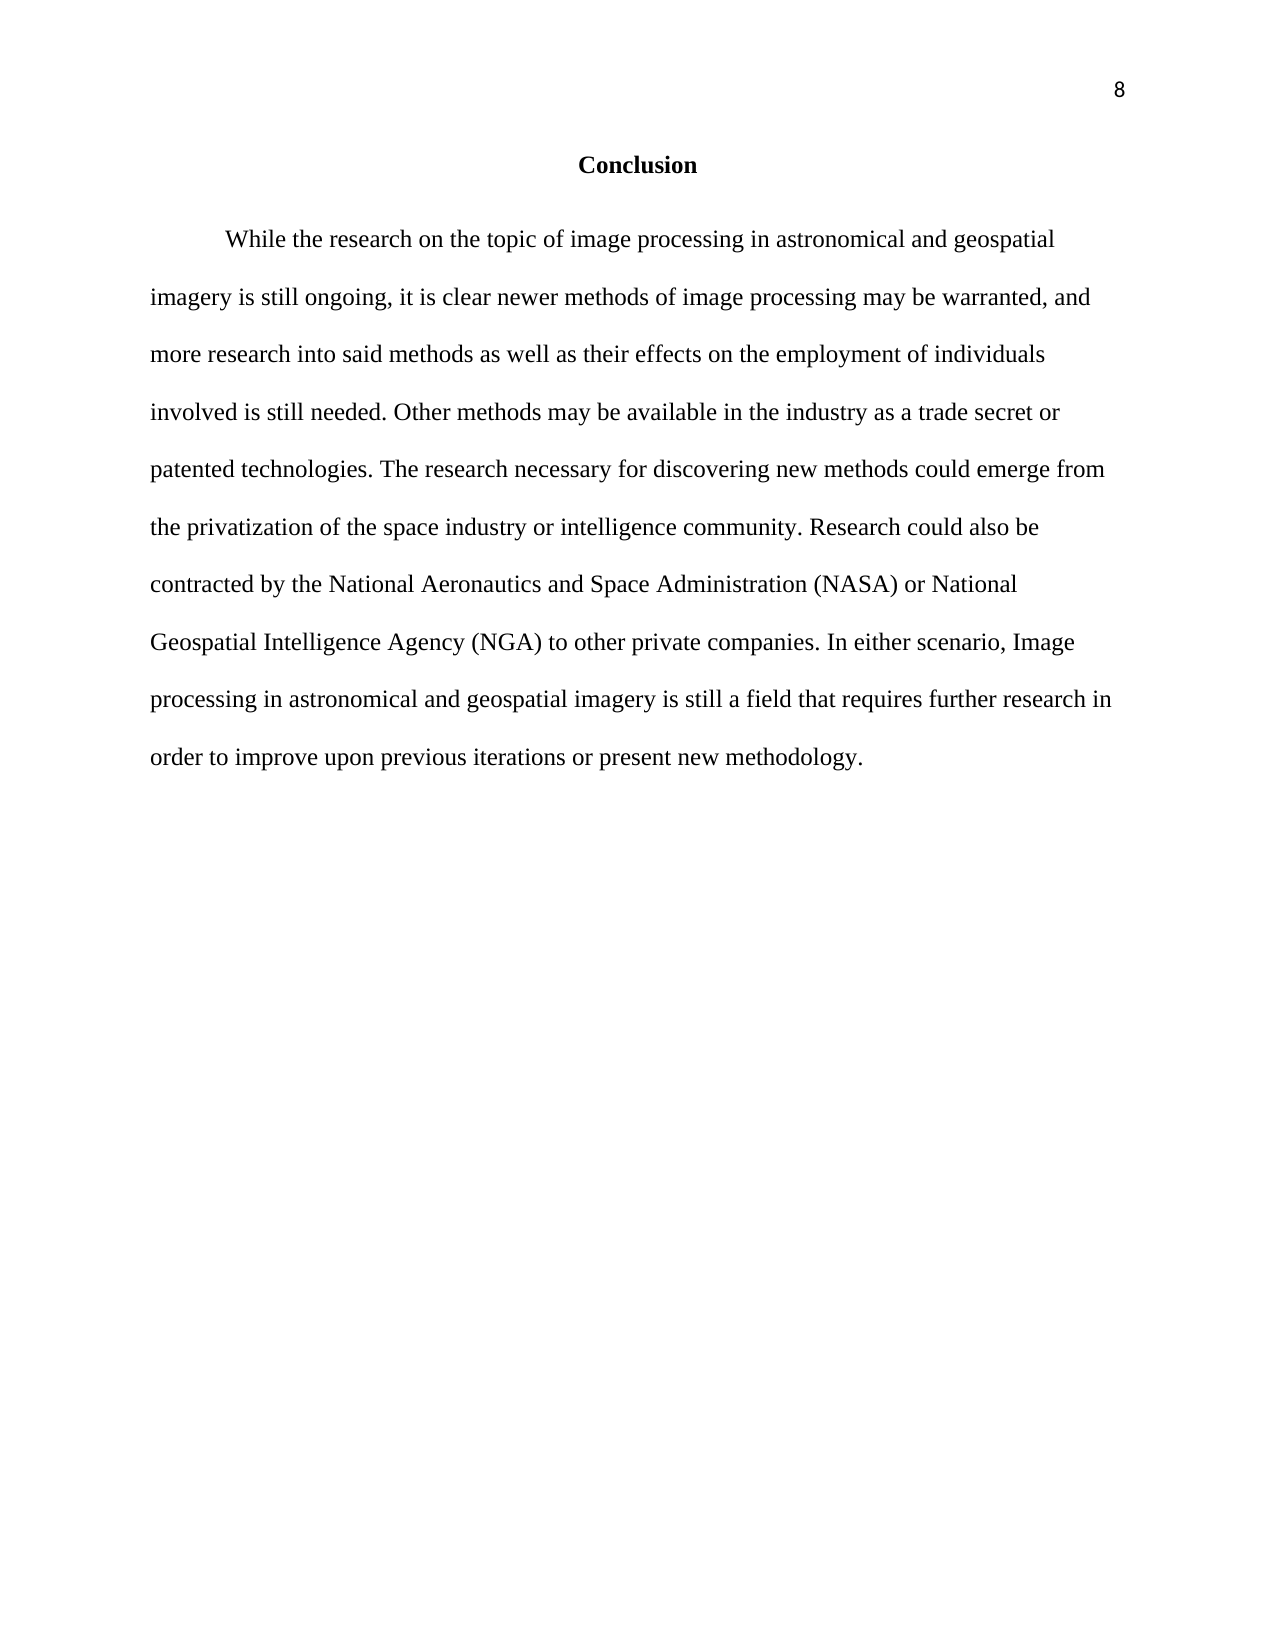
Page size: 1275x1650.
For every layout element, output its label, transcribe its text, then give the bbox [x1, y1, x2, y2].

text While the research on the topic of image processing in astronomical and geospatial imagery is still ongoing, it is clear newer methods of image processing may be warranted, and more research into said methods as well as their effects on the employment of individuals involved is still needed. Other methods may be available in the industry as a trade secret or patented technologies. The research necessary for discovering new methods could emerge from the privatization of the space industry or intelligence community. Research could also be contracted by the National Aeronautics and Space Administration (NASA) or National Geospatial Intelligence Agency (NGA) to other private companies. In either scenario, Image processing in astronomical and geospatial imagery is still a field that requires further research in order to improve upon previous iterations or present new methodology. [150, 224, 1125, 770]
text Conclusion [150, 150, 1125, 179]
